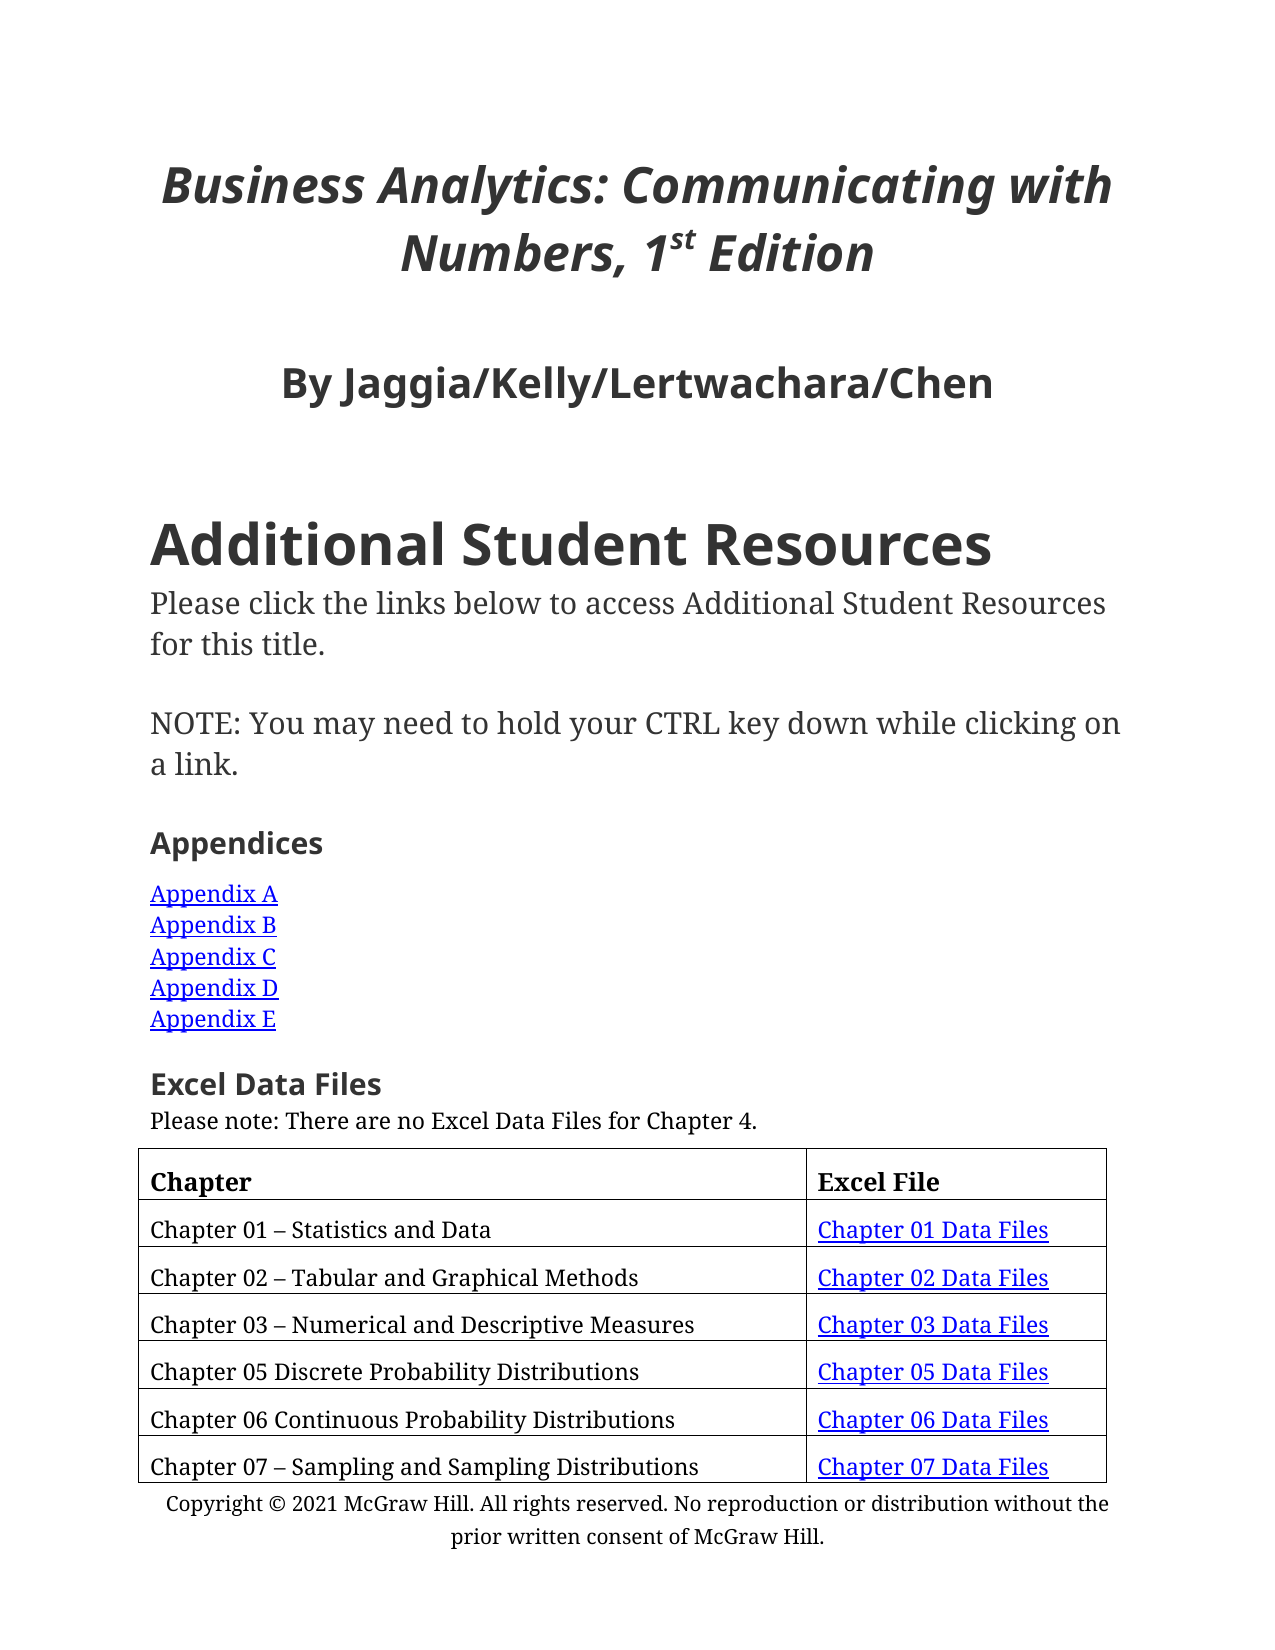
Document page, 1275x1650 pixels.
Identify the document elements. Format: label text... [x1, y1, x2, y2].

table_cell Chapter 02 Data Files [807, 1247, 1106, 1293]
table_cell Chapter 02 – Tabular and Graphical Methods [139, 1247, 806, 1293]
table_cell Chapter 05 Data Files [807, 1341, 1106, 1388]
table_cell Chapter 07 Data Files [807, 1436, 1106, 1482]
text NOTE: You may need to hold your CTRL key down while clicking on a link. [150, 702, 1125, 784]
text Appendices [150, 822, 1125, 863]
table_header Chapter [139, 1149, 806, 1198]
table_cell Chapter 07 – Sampling and Sampling Distributions [139, 1436, 806, 1482]
table_cell Chapter 01 Data Files [807, 1200, 1106, 1246]
table_cell Chapter 03 Data Files [807, 1294, 1106, 1340]
text Please note: There are no Excel Data Files for Chapter 4. [150, 1104, 1125, 1136]
text Please click the links below to access Additional Student Resources for this title. [150, 582, 1125, 664]
table_cell Chapter 06 Data Files [807, 1389, 1106, 1435]
subtitle Additional Student Resources [150, 504, 1125, 582]
table_cell Chapter 05 Discrete Probability Distributions [139, 1341, 806, 1388]
table_cell Chapter 06 Continuous Probability Distributions [139, 1389, 806, 1435]
table_cell Chapter 03 – Numerical and Descriptive Measures [139, 1294, 806, 1340]
table_header Excel File [807, 1149, 1106, 1198]
table_cell Chapter 01 – Statistics and Data [139, 1200, 806, 1246]
text Excel Data Files [150, 1063, 1125, 1104]
subtitle By Jaggia/Kelly/Lertwachara/Chen [150, 354, 1125, 411]
title Business Analytics: Communicating with Numbers, 1st Edition [150, 150, 1125, 286]
text Appendix A Appendix B Appendix C Appendix D Appendix E [150, 878, 1125, 1034]
